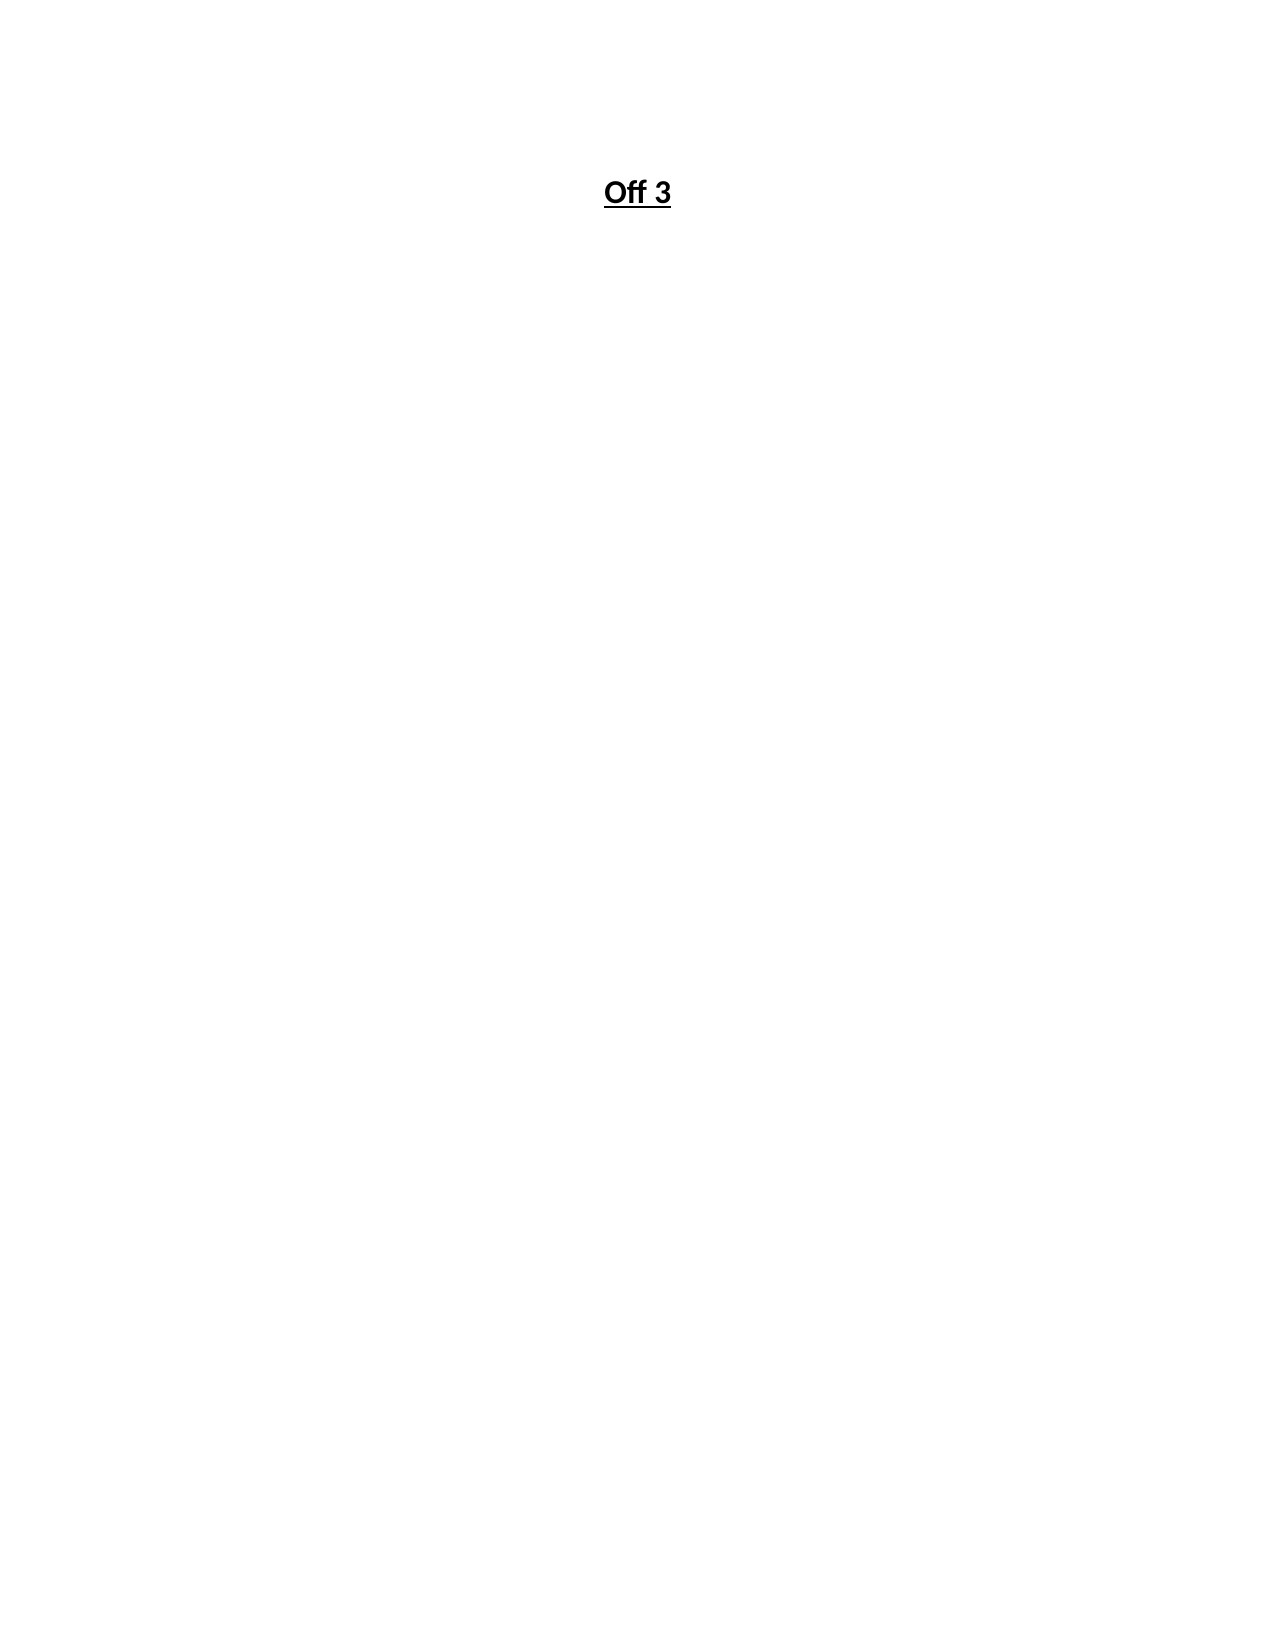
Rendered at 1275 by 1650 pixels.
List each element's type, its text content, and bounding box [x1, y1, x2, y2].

subtitle Off 3 [187, 171, 1087, 212]
